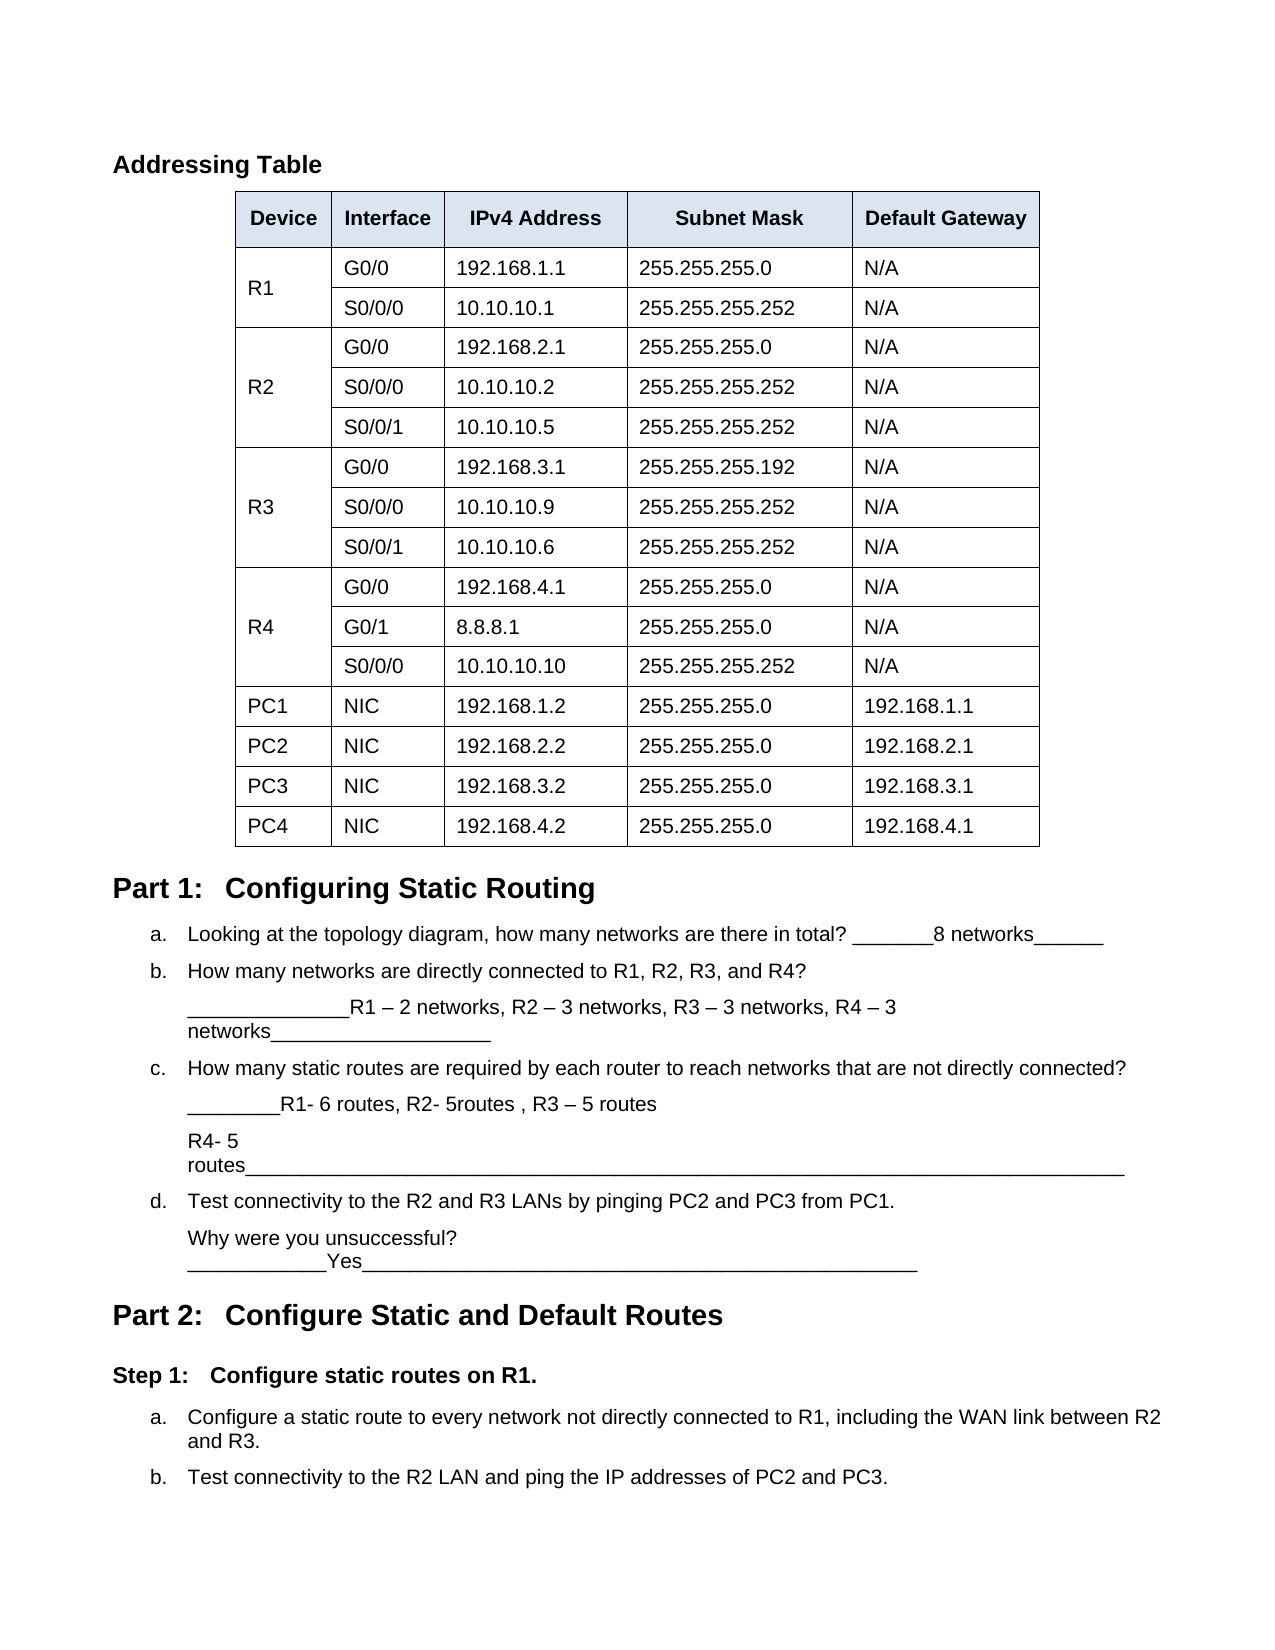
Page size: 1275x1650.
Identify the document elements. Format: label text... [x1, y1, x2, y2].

table_cell 255.255.255.252 [628, 408, 852, 447]
table_cell PC4 [236, 807, 331, 846]
table_cell R3 [236, 448, 331, 566]
table_cell 192.168.3.1 [853, 767, 1039, 806]
table_cell 192.168.4.1 [445, 568, 627, 606]
list ________R1- 6 routes, R2- 5routes , R3 – 5 routes [187, 1092, 1162, 1116]
table_cell 10.10.10.1 [445, 288, 627, 327]
table_cell S0/0/0 [332, 488, 444, 526]
text Configure a static route to every network not directly connected to R1, including the WAN link between R2 and R3. [150, 1404, 1162, 1452]
table_cell 192.168.1.1 [853, 687, 1039, 726]
table_header Device [236, 192, 331, 247]
text Test connectivity to the R2 and R3 LANs by pinging PC2 and PC3 from PC1. [150, 1189, 1162, 1213]
text How many static routes are required by each router to reach networks that are not directly connected? [150, 1056, 1162, 1079]
table_cell S0/0/0 [332, 288, 444, 327]
table_cell NIC [332, 687, 444, 726]
table_cell G0/0 [332, 448, 444, 487]
table_cell 255.255.255.0 [628, 328, 852, 367]
table_cell G0/0 [332, 328, 444, 367]
text Test connectivity to the R2 LAN and ping the IP addresses of PC2 and PC3. [150, 1465, 1162, 1489]
text Addressing Table [112, 150, 1162, 179]
text Looking at the topology diagram, how many networks are there in total? _______8 networks______ [150, 922, 1162, 946]
text Configure Static and Default Routes [112, 1298, 1162, 1332]
table_cell S0/0/1 [332, 528, 444, 566]
table_cell NIC [332, 767, 444, 806]
table_cell G0/1 [332, 607, 444, 646]
table_cell N/A [853, 528, 1039, 566]
table_cell N/A [853, 408, 1039, 447]
table_cell N/A [853, 328, 1039, 367]
text How many networks are directly connected to R1, R2, R3, and R4? [150, 959, 1162, 983]
table_cell 10.10.10.9 [445, 488, 627, 526]
table_cell R2 [236, 328, 331, 447]
table_cell N/A [853, 368, 1039, 407]
table_header IPv4 Address [445, 192, 627, 247]
table_cell 192.168.4.2 [445, 807, 627, 846]
table_cell N/A [853, 448, 1039, 487]
table_header Default Gateway [853, 192, 1039, 247]
table_cell 255.255.255.0 [628, 807, 852, 846]
table_cell N/A [853, 568, 1039, 606]
table_cell S0/0/1 [332, 408, 444, 447]
table_cell R4 [236, 568, 331, 686]
table_cell PC1 [236, 687, 331, 726]
table_cell N/A [853, 248, 1039, 287]
text Why were you unsuccessful? ____________Yes________________________________________________ [187, 1225, 1162, 1273]
table_cell 192.168.2.1 [853, 727, 1039, 766]
table_cell 192.168.1.2 [445, 687, 627, 726]
table_header Interface [332, 192, 444, 247]
table_cell 255.255.255.252 [628, 647, 852, 686]
table_cell NIC [332, 727, 444, 766]
table_cell S0/0/0 [332, 647, 444, 686]
table_cell N/A [853, 288, 1039, 327]
table_cell 8.8.8.1 [445, 607, 627, 646]
table_cell 192.168.4.1 [853, 807, 1039, 846]
table_cell PC3 [236, 767, 331, 806]
table_cell 192.168.1.1 [445, 248, 627, 287]
table_cell G0/0 [332, 568, 444, 606]
table_cell 255.255.255.252 [628, 288, 852, 327]
table_cell 192.168.3.2 [445, 767, 627, 806]
table_cell G0/0 [332, 248, 444, 287]
table_cell 255.255.255.0 [628, 767, 852, 806]
table_cell 10.10.10.10 [445, 647, 627, 686]
text Configuring Static Routing [112, 871, 1162, 905]
table_cell N/A [853, 607, 1039, 646]
list ______________R1 – 2 networks, R2 – 3 networks, R3 – 3 networks, R4 – 3 networks___________________ [187, 995, 1162, 1043]
table_cell R1 [236, 248, 331, 327]
table_cell 255.255.255.0 [628, 727, 852, 766]
table_cell 255.255.255.0 [628, 687, 852, 726]
table_cell 255.255.255.0 [628, 568, 852, 606]
table_cell NIC [332, 807, 444, 846]
table_cell PC2 [236, 727, 331, 766]
table_cell 255.255.255.252 [628, 488, 852, 526]
table_cell 10.10.10.5 [445, 408, 627, 447]
table_cell S0/0/0 [332, 368, 444, 407]
table_cell N/A [853, 647, 1039, 686]
text Configure static routes on R1. [112, 1362, 1162, 1388]
table_cell 255.255.255.252 [628, 368, 852, 407]
table_cell N/A [853, 488, 1039, 526]
table_cell 255.255.255.0 [628, 248, 852, 287]
table_header Subnet Mask [628, 192, 852, 247]
table_cell 255.255.255.192 [628, 448, 852, 487]
table_cell 192.168.2.2 [445, 727, 627, 766]
table_cell 192.168.3.1 [445, 448, 627, 487]
table_cell 255.255.255.252 [628, 528, 852, 566]
list R4- 5 routes____________________________________________________________________________ [187, 1128, 1162, 1176]
table_cell 192.168.2.1 [445, 328, 627, 367]
table_cell 10.10.10.6 [445, 528, 627, 566]
table_cell 255.255.255.0 [628, 607, 852, 646]
table_cell 10.10.10.2 [445, 368, 627, 407]
